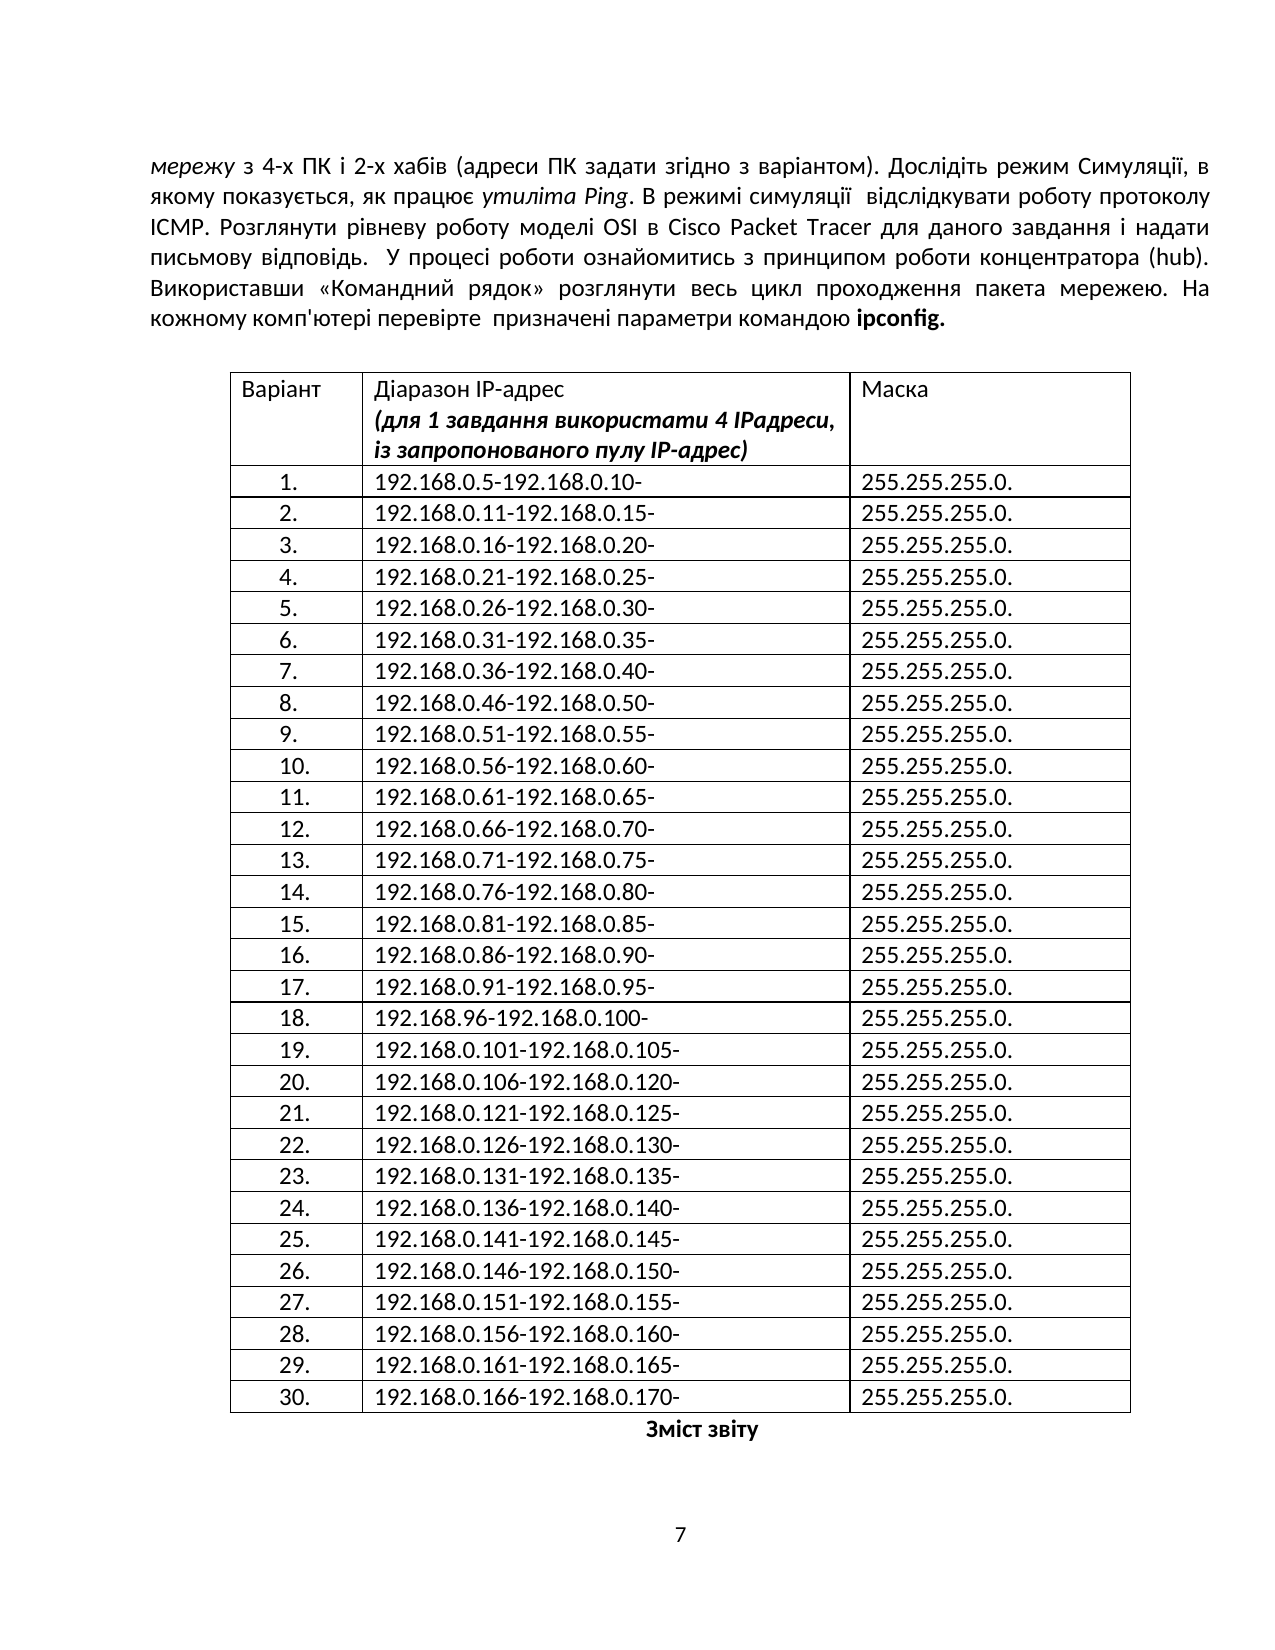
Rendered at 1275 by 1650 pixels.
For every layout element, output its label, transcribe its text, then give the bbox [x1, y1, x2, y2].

table_cell 255.255.255.0. [851, 1381, 1130, 1412]
table_cell [231, 1066, 362, 1096]
table_cell [231, 1192, 362, 1222]
table_header Маска [851, 373, 1130, 465]
table_cell 255.255.255.0. [851, 1350, 1130, 1380]
table_cell 255.255.255.0. [851, 1160, 1130, 1191]
table_cell 192.168.0.126-192.168.0.130- [363, 1129, 849, 1159]
table_cell 255.255.255.0. [851, 1255, 1130, 1286]
table_cell 192.168.0.81-192.168.0.85- [363, 908, 849, 938]
table_cell 255.255.255.0. [851, 1003, 1130, 1033]
table_cell 192.168.0.21-192.168.0.25- [363, 561, 849, 591]
table_cell 255.255.255.0. [851, 624, 1130, 654]
table_cell 192.168.0.26-192.168.0.30- [363, 592, 849, 623]
table_cell [231, 782, 362, 812]
table_cell 255.255.255.0. [851, 466, 1130, 496]
table_cell [231, 1381, 362, 1412]
table_cell [231, 1287, 362, 1317]
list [150, 150, 1211, 333]
table_cell [231, 908, 362, 938]
table_cell 255.255.255.0. [851, 719, 1130, 749]
table_cell 192.168.0.61-192.168.0.65- [363, 782, 849, 812]
table_cell [231, 466, 362, 496]
table_cell 255.255.255.0. [851, 908, 1130, 938]
table_cell [231, 655, 362, 686]
table_cell 192.168.0.36-192.168.0.40- [363, 655, 849, 686]
table_cell 255.255.255.0. [851, 845, 1130, 875]
table_cell [231, 498, 362, 528]
table_cell 192.168.0.51-192.168.0.55- [363, 719, 849, 749]
table_cell [231, 1097, 362, 1128]
table_cell 192.168.0.101-192.168.0.105- [363, 1034, 849, 1064]
table_cell 255.255.255.0. [851, 1192, 1130, 1222]
text Зміст звіту [646, 486, 1211, 1443]
table_cell 255.255.255.0. [851, 876, 1130, 907]
table_cell 192.168.0.31-192.168.0.35- [363, 624, 849, 654]
table_cell 192.168.0.91-192.168.0.95- [363, 971, 849, 1001]
table_cell 192.168.0.16-192.168.0.20- [363, 529, 849, 559]
table_cell 192.168.0.161-192.168.0.165- [363, 1350, 849, 1380]
table_cell 192.168.0.146-192.168.0.150- [363, 1255, 849, 1286]
table_cell 255.255.255.0. [851, 655, 1130, 686]
table_cell 192.168.0.56-192.168.0.60- [363, 750, 849, 781]
table_cell 255.255.255.0. [851, 687, 1130, 717]
table_cell [231, 813, 362, 844]
table_cell [231, 939, 362, 970]
table_cell 255.255.255.0. [851, 561, 1130, 591]
table_cell 192.168.0.106-192.168.0.120- [363, 1066, 849, 1096]
table_cell 192.168.0.86-192.168.0.90- [363, 939, 849, 970]
table_cell [231, 624, 362, 654]
table_cell 255.255.255.0. [851, 1097, 1130, 1128]
table_cell 192.168.0.156-192.168.0.160- [363, 1318, 849, 1349]
table_cell [231, 876, 362, 907]
table_cell 255.255.255.0. [851, 592, 1130, 623]
table_cell [231, 1160, 362, 1191]
table_cell 255.255.255.0. [851, 1034, 1130, 1064]
table_header Варіант [231, 373, 362, 465]
table_cell [231, 561, 362, 591]
table_cell [231, 687, 362, 717]
table_cell 255.255.255.0. [851, 1318, 1130, 1349]
table_cell 192.168.0.121-192.168.0.125- [363, 1097, 849, 1128]
table_cell [231, 719, 362, 749]
table_cell 192.168.0.46-192.168.0.50- [363, 687, 849, 717]
table_header Діаразон ІР-адрес (для 1 завдання використати 4 ІРадреси, із запропонованого пулу ІР-адрес) [363, 373, 849, 465]
table_cell 255.255.255.0. [851, 750, 1130, 781]
table_cell 192.168.0.136-192.168.0.140- [363, 1192, 849, 1222]
table_cell 255.255.255.0. [851, 498, 1130, 528]
table_cell 192.168.0.66-192.168.0.70- [363, 813, 849, 844]
table_cell 255.255.255.0. [851, 1129, 1130, 1159]
table_cell 192.168.0.131-192.168.0.135- [363, 1160, 849, 1191]
table_cell [231, 1129, 362, 1159]
table_cell 255.255.255.0. [851, 782, 1130, 812]
table_cell [231, 845, 362, 875]
table_cell 192.168.0.151-192.168.0.155- [363, 1287, 849, 1317]
table_cell 255.255.255.0. [851, 1224, 1130, 1254]
table_cell 192.168.0.166-192.168.0.170- [363, 1381, 849, 1412]
table_cell 255.255.255.0. [851, 1066, 1130, 1096]
table_cell [231, 1003, 362, 1033]
table_cell 192.168.0.141-192.168.0.145- [363, 1224, 849, 1254]
table_cell 192.168.96-192.168.0.100- [363, 1003, 849, 1033]
table_cell 255.255.255.0. [851, 1287, 1130, 1317]
table_cell 255.255.255.0. [851, 529, 1130, 559]
table_cell [231, 1224, 362, 1254]
table_cell 255.255.255.0. [851, 971, 1130, 1001]
table_cell 192.168.0.76-192.168.0.80- [363, 876, 849, 907]
table_cell 255.255.255.0. [851, 813, 1130, 844]
table_cell [231, 971, 362, 1001]
table_cell 192.168.0.5-192.168.0.10- [363, 466, 849, 496]
table_cell 192.168.0.11-192.168.0.15- [363, 498, 849, 528]
table_cell [231, 1350, 362, 1380]
table_cell 255.255.255.0. [851, 939, 1130, 970]
table_cell [231, 750, 362, 781]
table_cell [231, 1318, 362, 1349]
table_cell [231, 529, 362, 559]
table_cell [231, 592, 362, 623]
table_cell 192.168.0.71-192.168.0.75- [363, 845, 849, 875]
table_cell [231, 1255, 362, 1286]
table_cell [231, 1034, 362, 1064]
